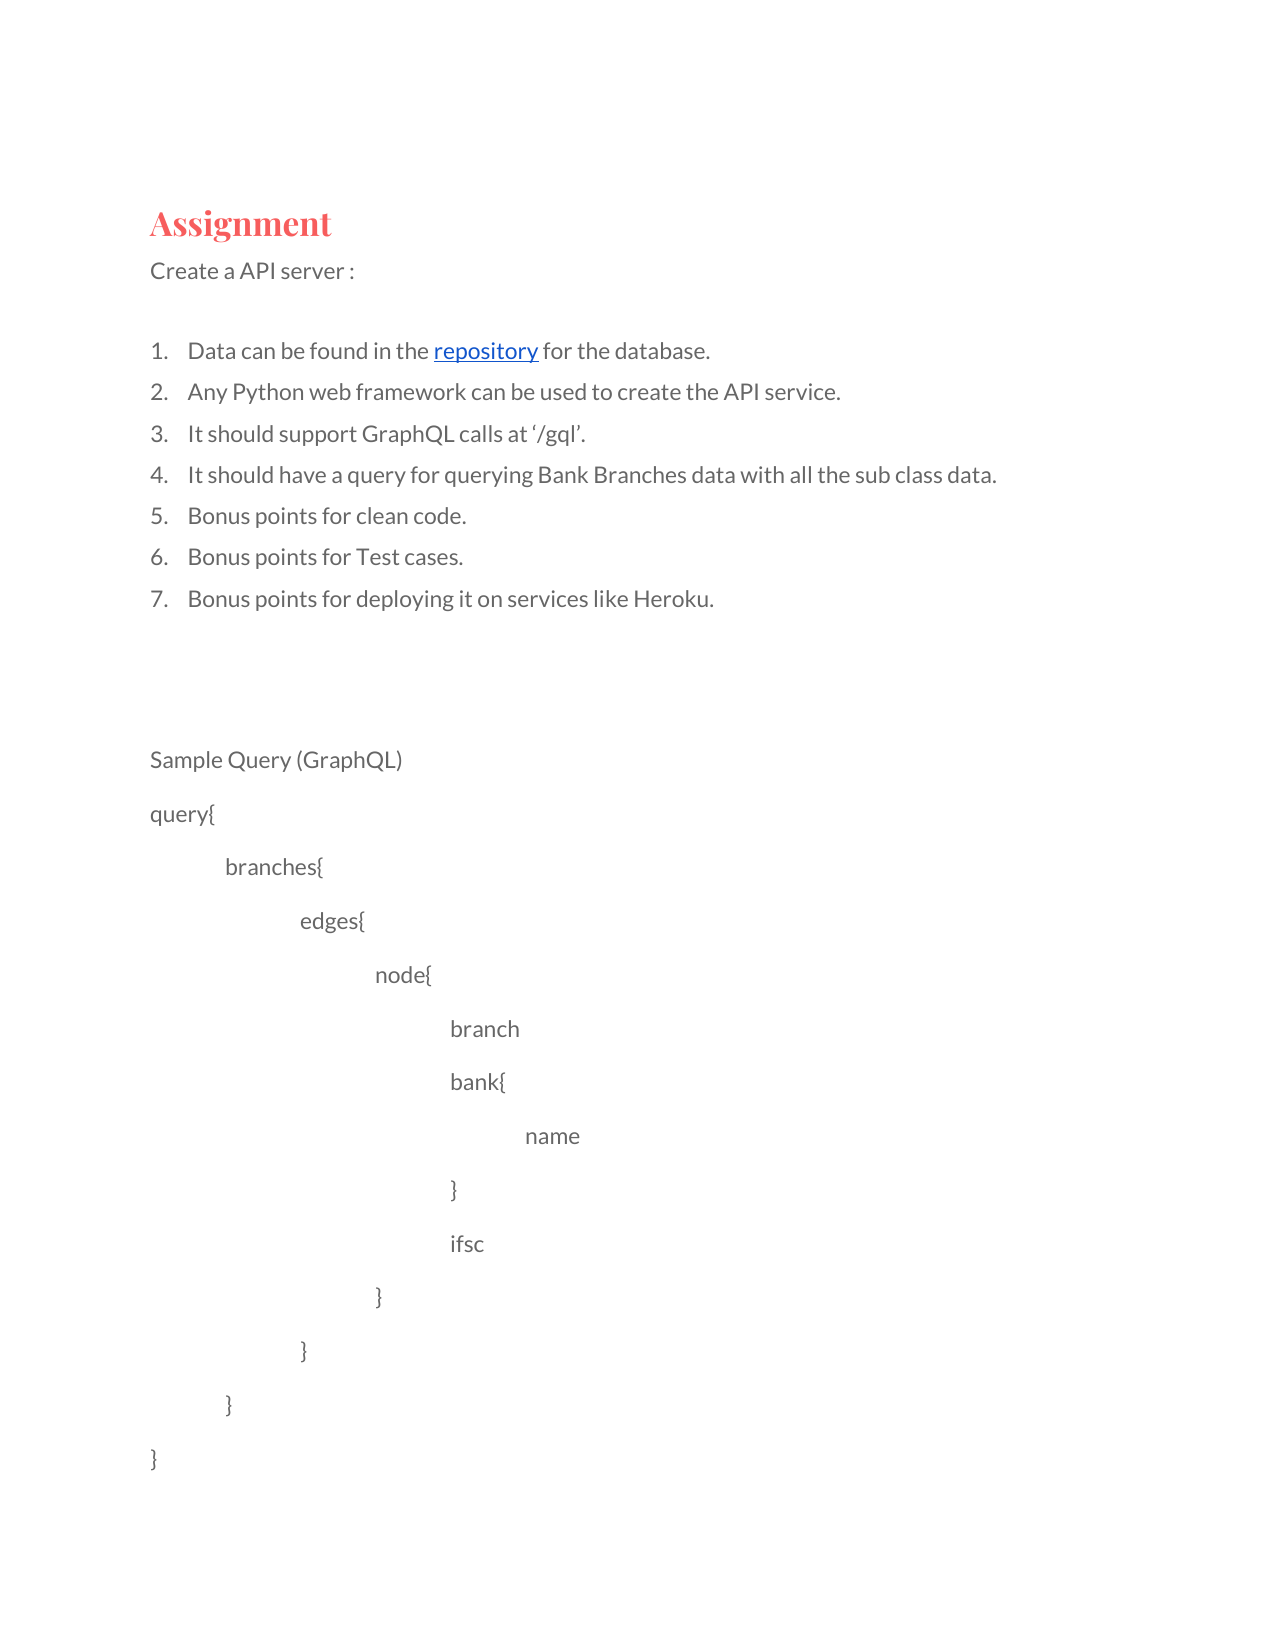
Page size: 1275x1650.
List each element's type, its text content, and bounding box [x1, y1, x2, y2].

text query{ [150, 799, 1125, 827]
list Bonus points for deploying it on services like Heroku. [150, 584, 1125, 612]
text } [150, 1337, 1125, 1364]
list It should have a query for querying Bank Branches data with all the sub class data. [150, 461, 1125, 488]
text name [150, 1122, 1125, 1149]
text } [150, 1391, 1125, 1418]
list Data can be found in the repository for the database. [150, 337, 1125, 364]
text edges{ [150, 907, 1125, 934]
list It should support GraphQL calls at ‘/gql’. [150, 419, 1125, 447]
text Create a API server : [150, 257, 1125, 284]
text Sample Query (GraphQL) [150, 746, 1125, 773]
text node{ [150, 961, 1125, 988]
text bank{ [150, 1068, 1125, 1096]
subtitle Assignment [150, 200, 1128, 244]
text ifsc [150, 1229, 1125, 1257]
list Bonus points for clean code. [150, 502, 1125, 529]
text branch [150, 1014, 1125, 1042]
text } [150, 1283, 1125, 1311]
list Any Python web framework can be used to create the API service. [150, 378, 1125, 406]
text branches{ [150, 853, 1125, 881]
list Bonus points for Test cases. [150, 543, 1125, 571]
text } [150, 1444, 1125, 1472]
text } [150, 1176, 1125, 1203]
